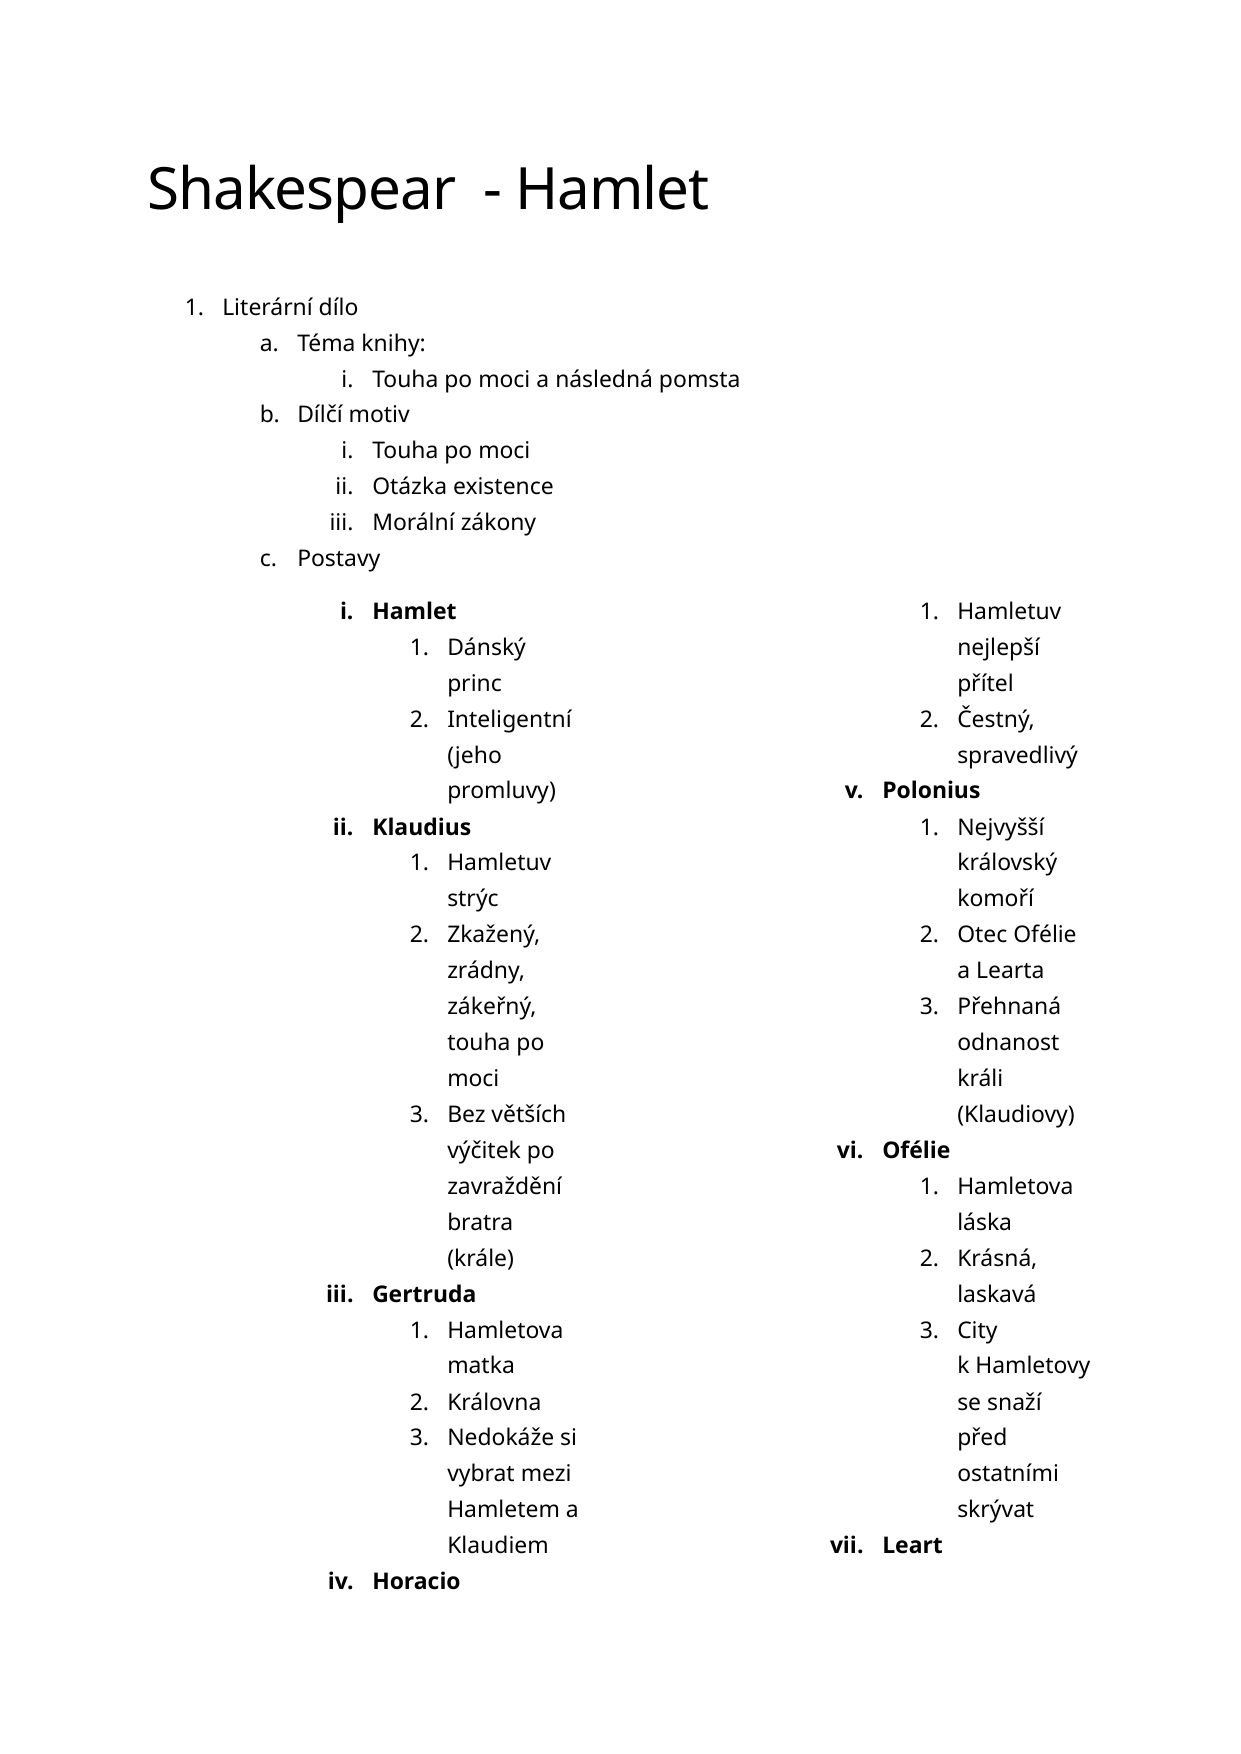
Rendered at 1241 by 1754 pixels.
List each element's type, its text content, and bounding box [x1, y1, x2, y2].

list Inteligentní (jeho promluvy) [409, 703, 583, 806]
list Otázka existence [353, 470, 1093, 502]
list Otec Ofélie a Learta [919, 918, 1093, 985]
list Krásná, laskavá [919, 1242, 1093, 1309]
list Dílčí motiv [259, 398, 1093, 430]
list Zkažený, zrádny, zákeřný, touha po moci [409, 918, 583, 1093]
title Shakespear - Hamlet [147, 147, 1093, 226]
list Hamletuv strýc [409, 846, 583, 913]
list Hamletuv nejlepší přítel [919, 595, 1093, 698]
list Hamletova láska [919, 1170, 1093, 1237]
list Touha po moci [353, 434, 1093, 466]
list City k Hamletovy se snaží před ostatními skrývat [919, 1313, 1093, 1524]
list Přehnaná odnanost králi (Klaudiovy) [919, 990, 1093, 1129]
list Dánský princ [409, 631, 583, 698]
list Literární dílo [184, 291, 1093, 322]
list Nejvyšší královský komoří [919, 810, 1093, 913]
list Ofélie [863, 1134, 1093, 1165]
list Klaudius [353, 810, 583, 842]
list Polonius [863, 774, 1093, 806]
list Čestný, spravedlivý [919, 703, 1093, 770]
list Bez větších výčitek po zavraždění bratra (krále) [409, 1098, 583, 1273]
list Gertruda [353, 1278, 583, 1309]
list Horacio [353, 1565, 583, 1596]
list Nedokáže si vybrat mezi Hamletem a Klaudiem [409, 1421, 583, 1560]
list Postavy [259, 542, 1093, 573]
list Hamlet [353, 595, 583, 626]
list Touha po moci a následná pomsta [353, 362, 1093, 394]
list Královna [409, 1385, 583, 1417]
list Téma knihy: [259, 327, 1093, 358]
list Leart [863, 1529, 1093, 1560]
list Hamletova matka [409, 1313, 583, 1381]
list Morální zákony [353, 506, 1093, 537]
